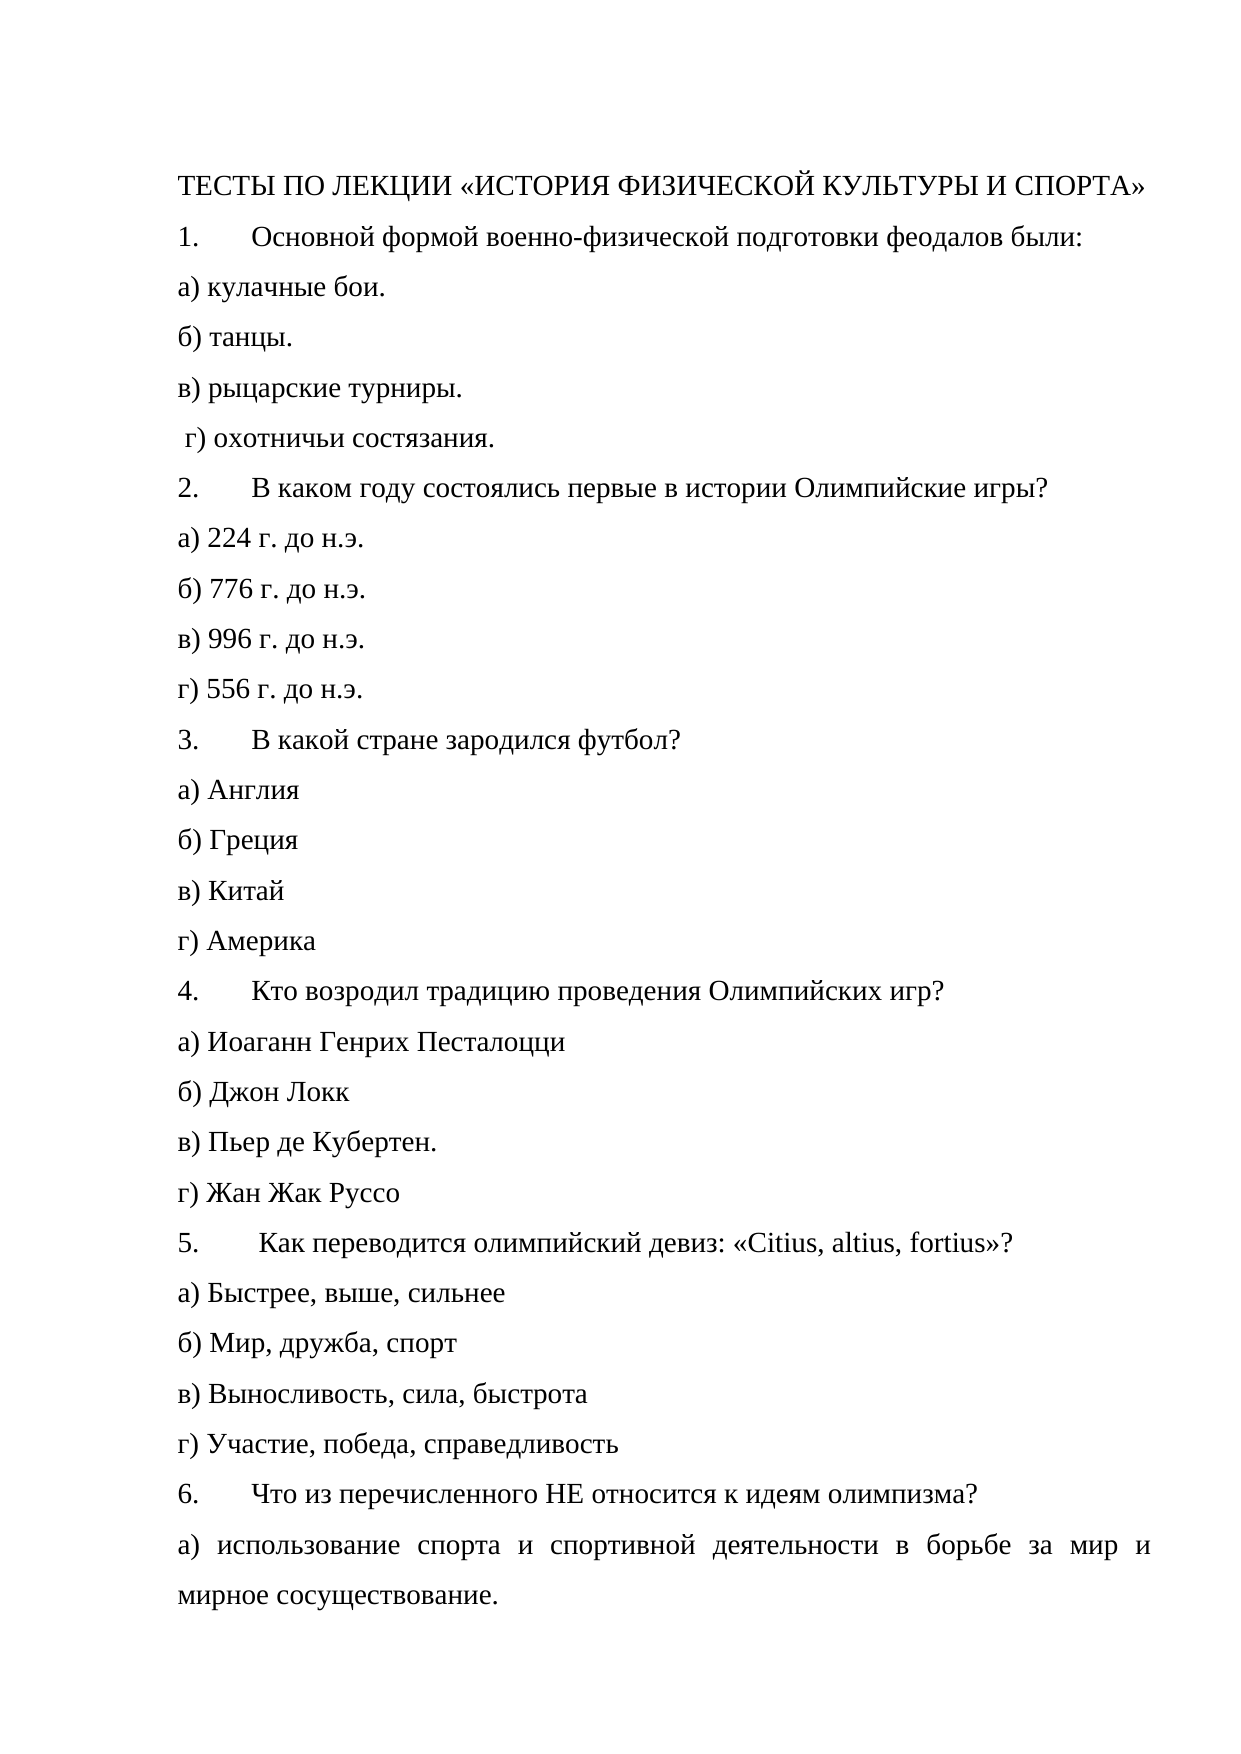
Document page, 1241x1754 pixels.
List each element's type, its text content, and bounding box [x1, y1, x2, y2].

text г) Жан Жак Руссо [177, 1175, 1152, 1208]
text в) Пьер де Кубертен. [177, 1124, 1152, 1158]
text 2. В каком году состоялись первые в истории Олимпийские игры? [177, 470, 1152, 504]
text б) 776 г. до н.э. [177, 571, 1152, 604]
text б) танцы. [177, 319, 1152, 353]
text 4. Кто возродил традицию проведения Олимпийских игр? [177, 973, 1152, 1007]
text а) кулачные бои. [177, 269, 1152, 303]
text а) 224 г. до н.э. [177, 521, 1152, 554]
text в) Китай [177, 873, 1152, 906]
text в) рыцарские турниры. [177, 370, 1152, 403]
text в) 996 г. до н.э. [177, 621, 1152, 655]
text а) Англия [177, 772, 1152, 806]
text а) Иоаганн Генрих Песталоцци [177, 1024, 1152, 1057]
text б) Мир, дружба, спорт [177, 1326, 1152, 1359]
text г) Участие, победа, справедливость [177, 1426, 1152, 1460]
text а) Быстрее, выше, сильнее [177, 1275, 1152, 1309]
text г) охотничьи состязания. [177, 420, 1152, 453]
text г) 556 г. до н.э. [177, 672, 1152, 705]
text в) Выносливость, сила, быстрота [177, 1376, 1152, 1409]
text 3. В какой стране зародился футбол? [177, 722, 1152, 755]
text 1. Основной формой военно-физической подготовки феодалов были: [177, 219, 1152, 252]
text б) Джон Локк [177, 1074, 1152, 1108]
text ТЕСТЫ ПО ЛЕКЦИИ «ИСТОРИЯ ФИЗИЧЕСКОЙ КУЛЬТУРЫ И СПОРТА» [177, 168, 1152, 202]
text 6. Что из перечисленного НЕ относится к идеям олимпизма? [177, 1477, 1152, 1510]
text 5. Как переводится олимпийский девиз: «Citius, altius, fortius»? [177, 1225, 1152, 1258]
text г) Америка [177, 923, 1152, 957]
text б) Греция [177, 822, 1152, 856]
text а) использование спорта и спортивной деятельности в борьбе за мир и мирное сосуществование. [177, 1527, 1152, 1611]
